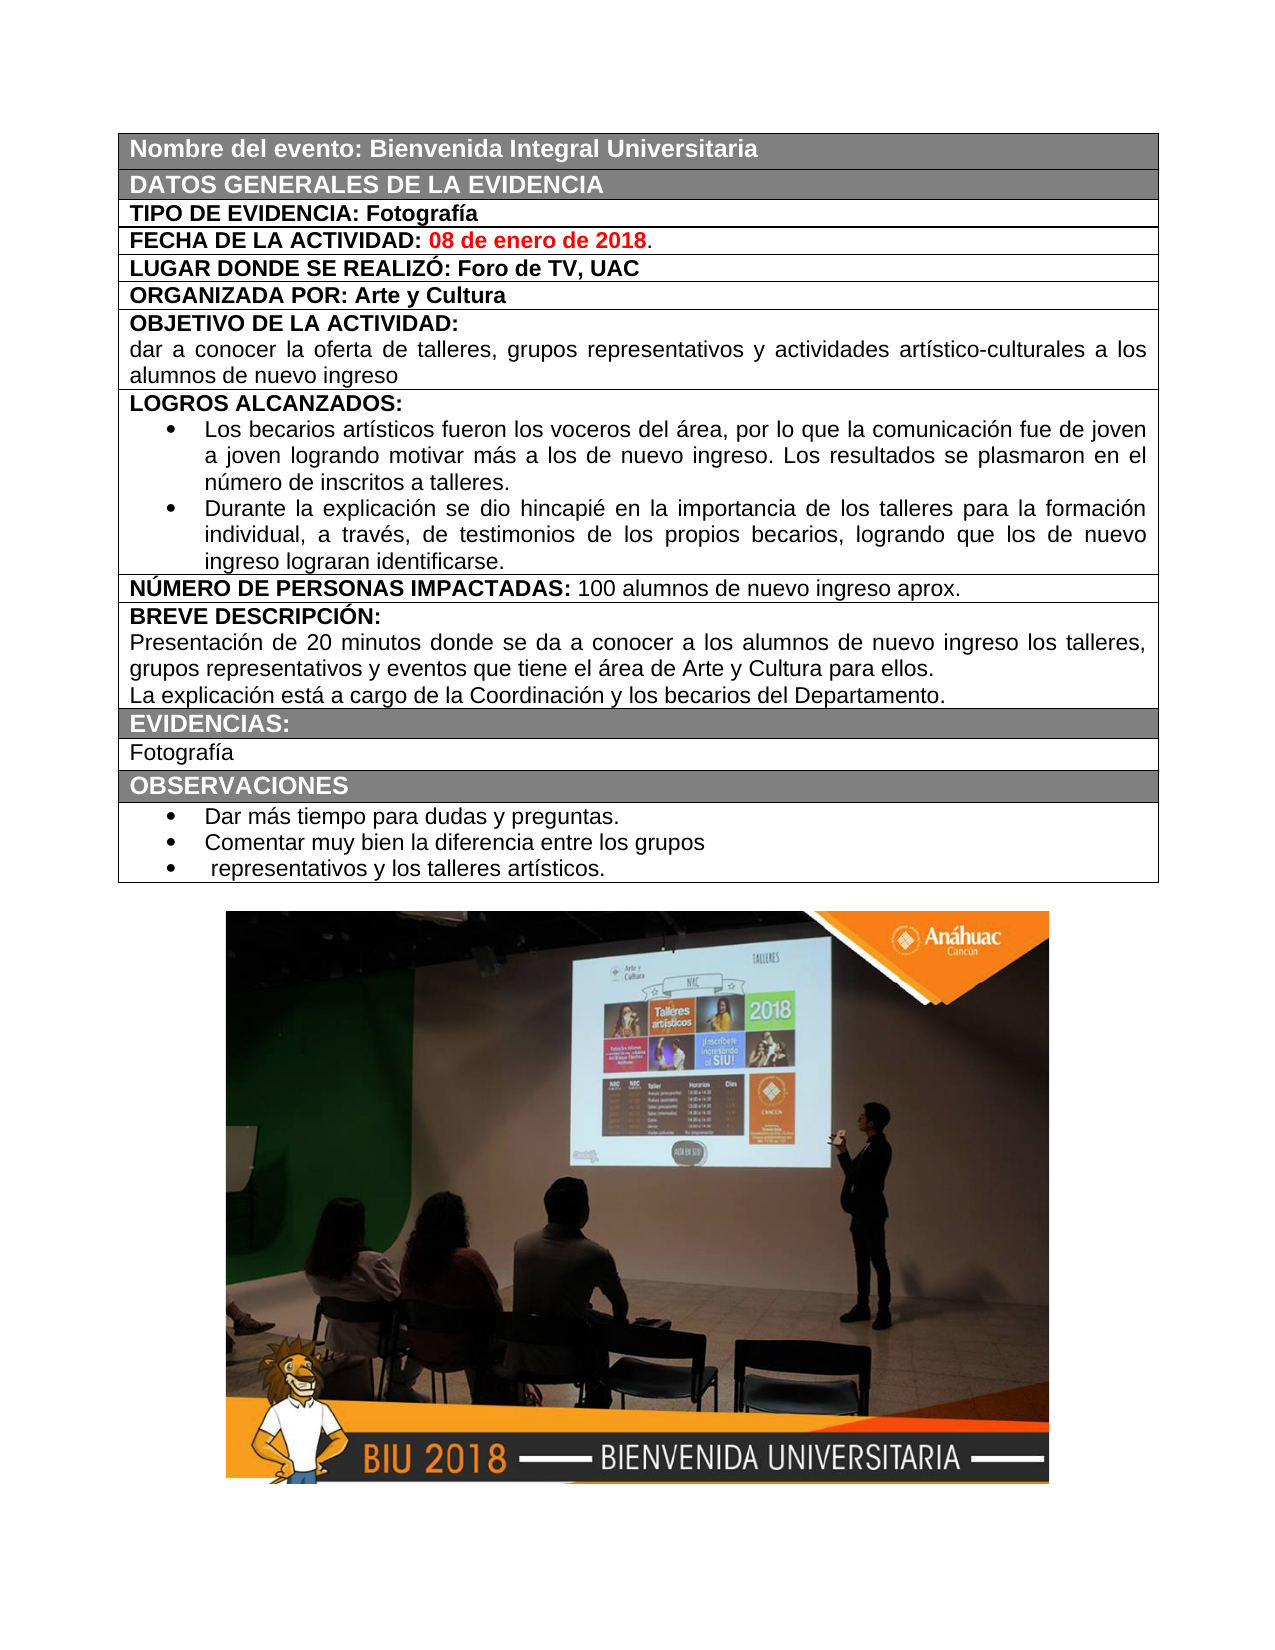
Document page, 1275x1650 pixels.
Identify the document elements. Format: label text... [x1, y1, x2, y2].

table_cell LOGROS ALCANZADOS: Los becarios artísticos fueron los voceros del área, por lo que la comunicación fue de joven a joven logrando motivar más a los de nuevo ingreso. Los resultados se plasmaron en el número de inscritos a talleres. Durante la explicación se dio hincapié en la importancia de los talleres para la formación individual, a través, de testimonios de los propios becarios, logrando que los de nuevo ingreso lograran identificarse. [119, 390, 1158, 574]
table_cell DATOS GENERALES DE LA EVIDENCIA [119, 170, 1158, 199]
table_cell OBJETIVO DE LA ACTIVIDAD: dar a conocer la oferta de talleres, grupos representativos y actividades artístico-culturales a los alumnos de nuevo ingreso [119, 310, 1158, 389]
table_cell LUGAR DONDE SE REALIZÓ: Foro de TV, UAC [119, 255, 1158, 281]
table_cell BREVE DESCRIPCIÓN: Presentación de 20 minutos donde se da a conocer a los alumnos de nuevo ingreso los talleres, grupos representativos y eventos que tiene el área de Arte y Cultura para ellos. La explicación está a cargo de la Coordinación y los becarios del Departamento. [119, 603, 1158, 708]
table_cell EVIDENCIAS: [119, 709, 1158, 738]
table_cell Dar más tiempo para dudas y preguntas. Comentar muy bien la diferencia entre los grupos representativos y los talleres artísticos. [119, 803, 1158, 882]
table_cell ORGANIZADA POR: Arte y Cultura [119, 282, 1158, 308]
table_cell Fotografía [119, 739, 1158, 770]
table_header Nombre del evento: Bienvenida Integral Universitaria [119, 134, 1158, 169]
table_cell OBSERVACIONES [119, 771, 1158, 802]
picture [225, 911, 1050, 1484]
table_cell FECHA DE LA ACTIVIDAD: 08 de enero de 2018. [119, 228, 1158, 254]
table_cell NÚMERO DE PERSONAS IMPACTADAS: 100 alumnos de nuevo ingreso aprox. [119, 575, 1158, 602]
table_cell TIPO DE EVIDENCIA: Fotografía [119, 200, 1158, 226]
